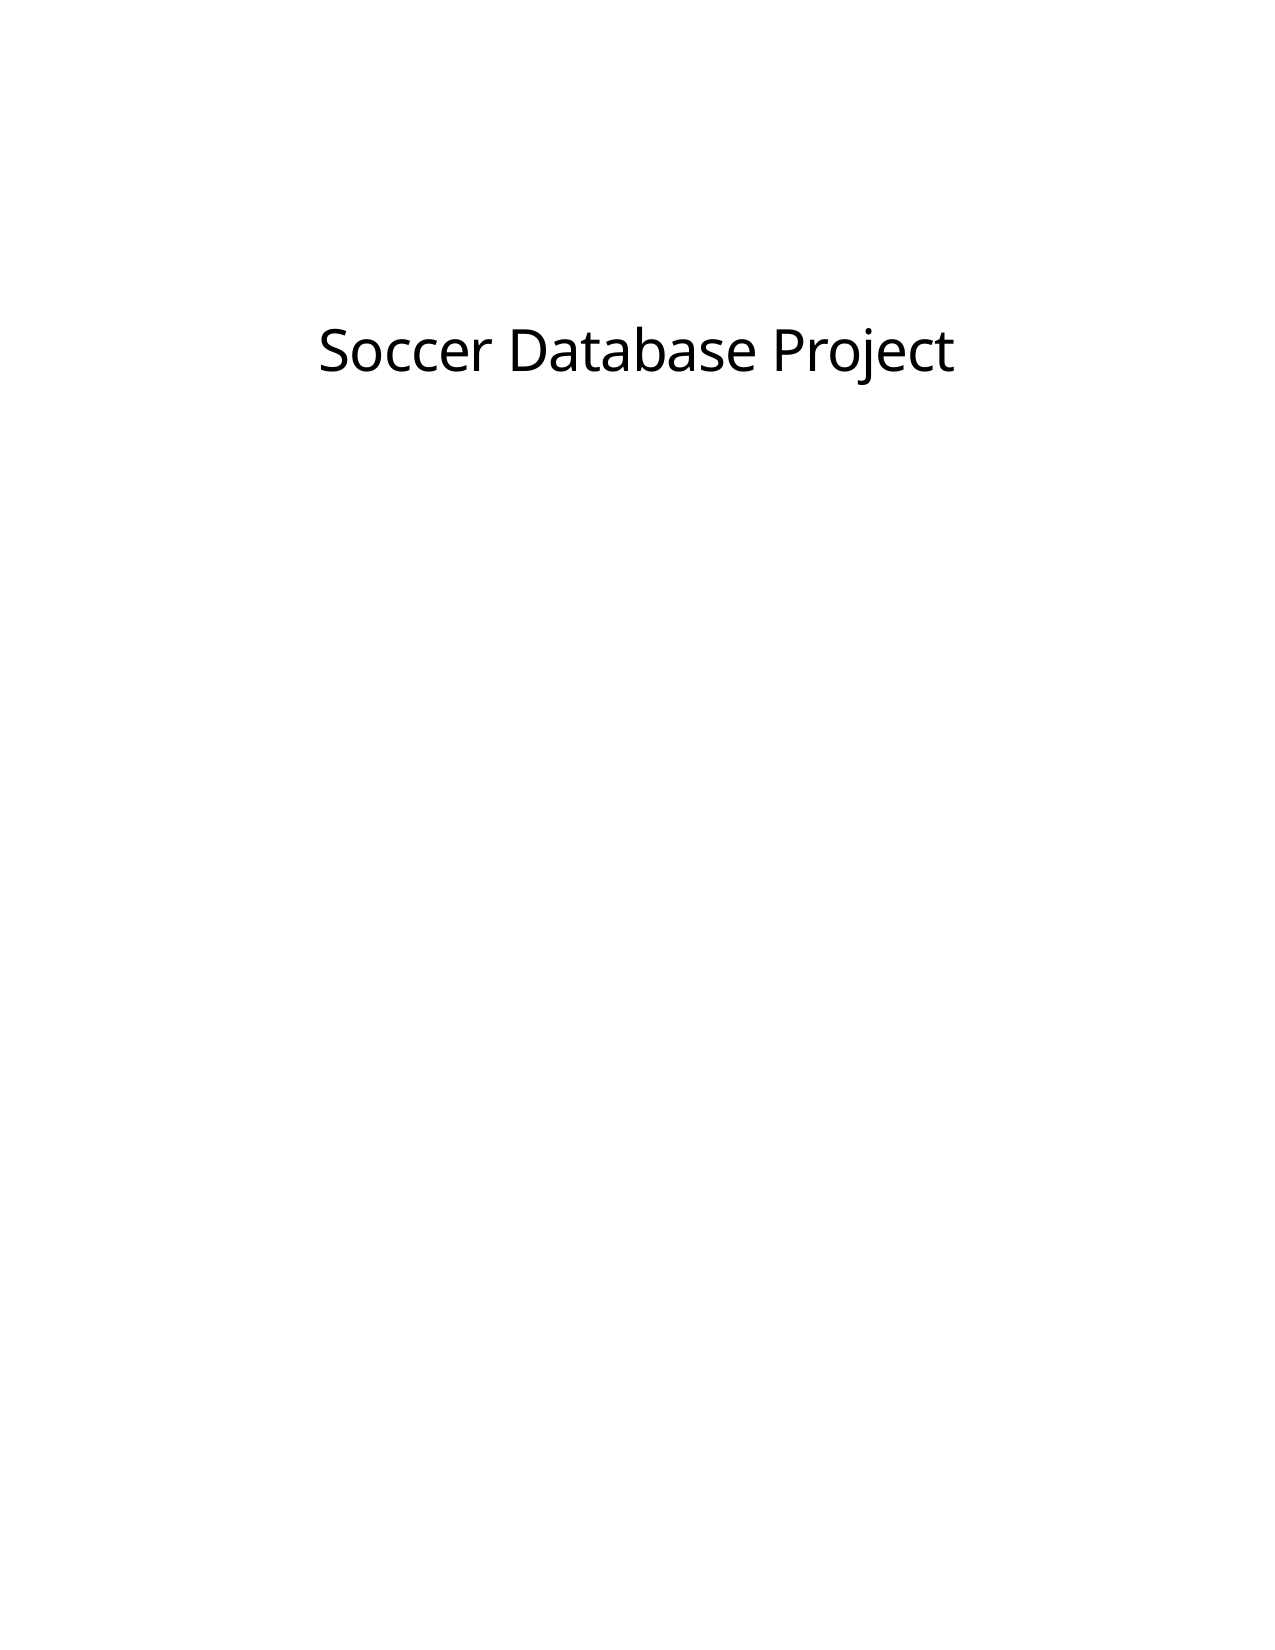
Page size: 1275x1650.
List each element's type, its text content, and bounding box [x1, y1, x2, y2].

title Soccer Database Project [75, 309, 1200, 388]
